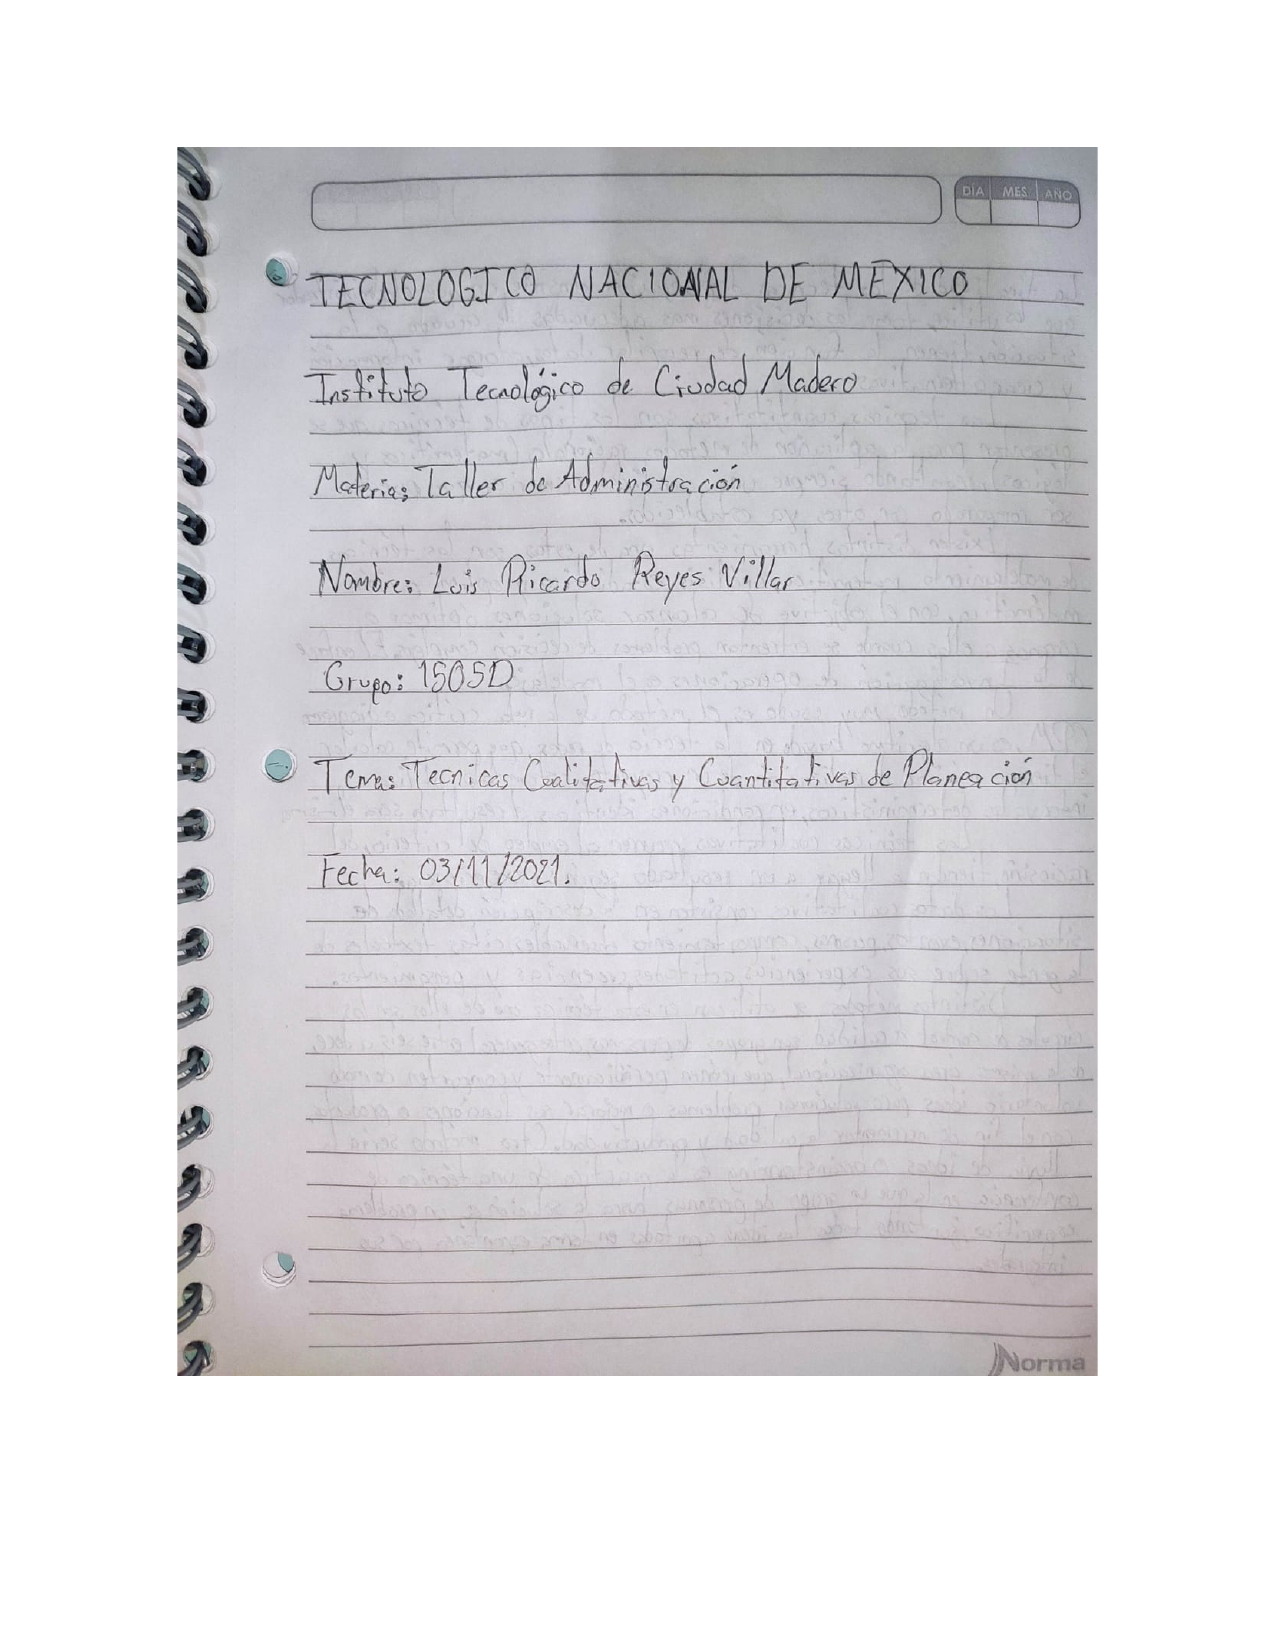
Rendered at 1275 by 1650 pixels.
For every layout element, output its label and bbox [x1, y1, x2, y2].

picture [177, 147, 1098, 1376]
